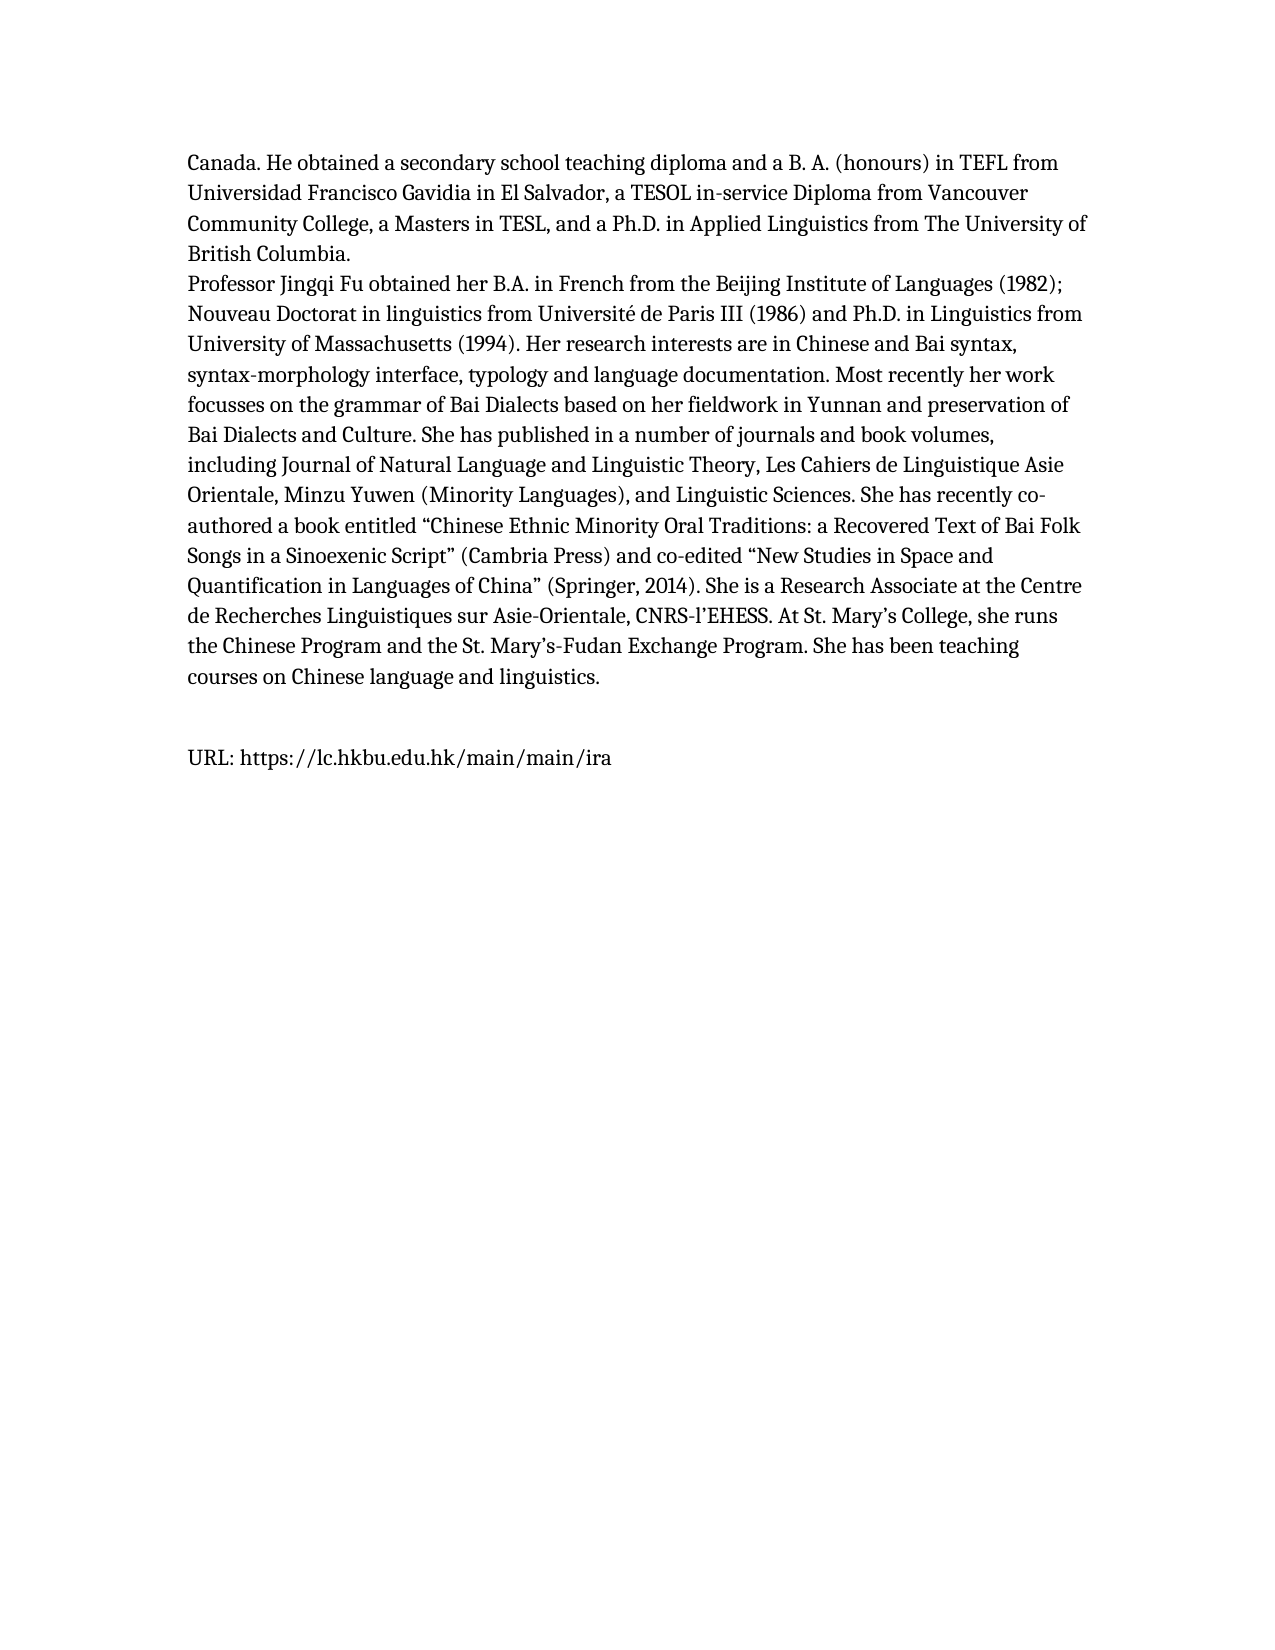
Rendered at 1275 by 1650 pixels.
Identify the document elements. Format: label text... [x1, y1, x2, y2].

text URL: https://lc.hkbu.edu.hk/main/main/ira [187, 745, 1087, 801]
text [187, 150, 1087, 720]
